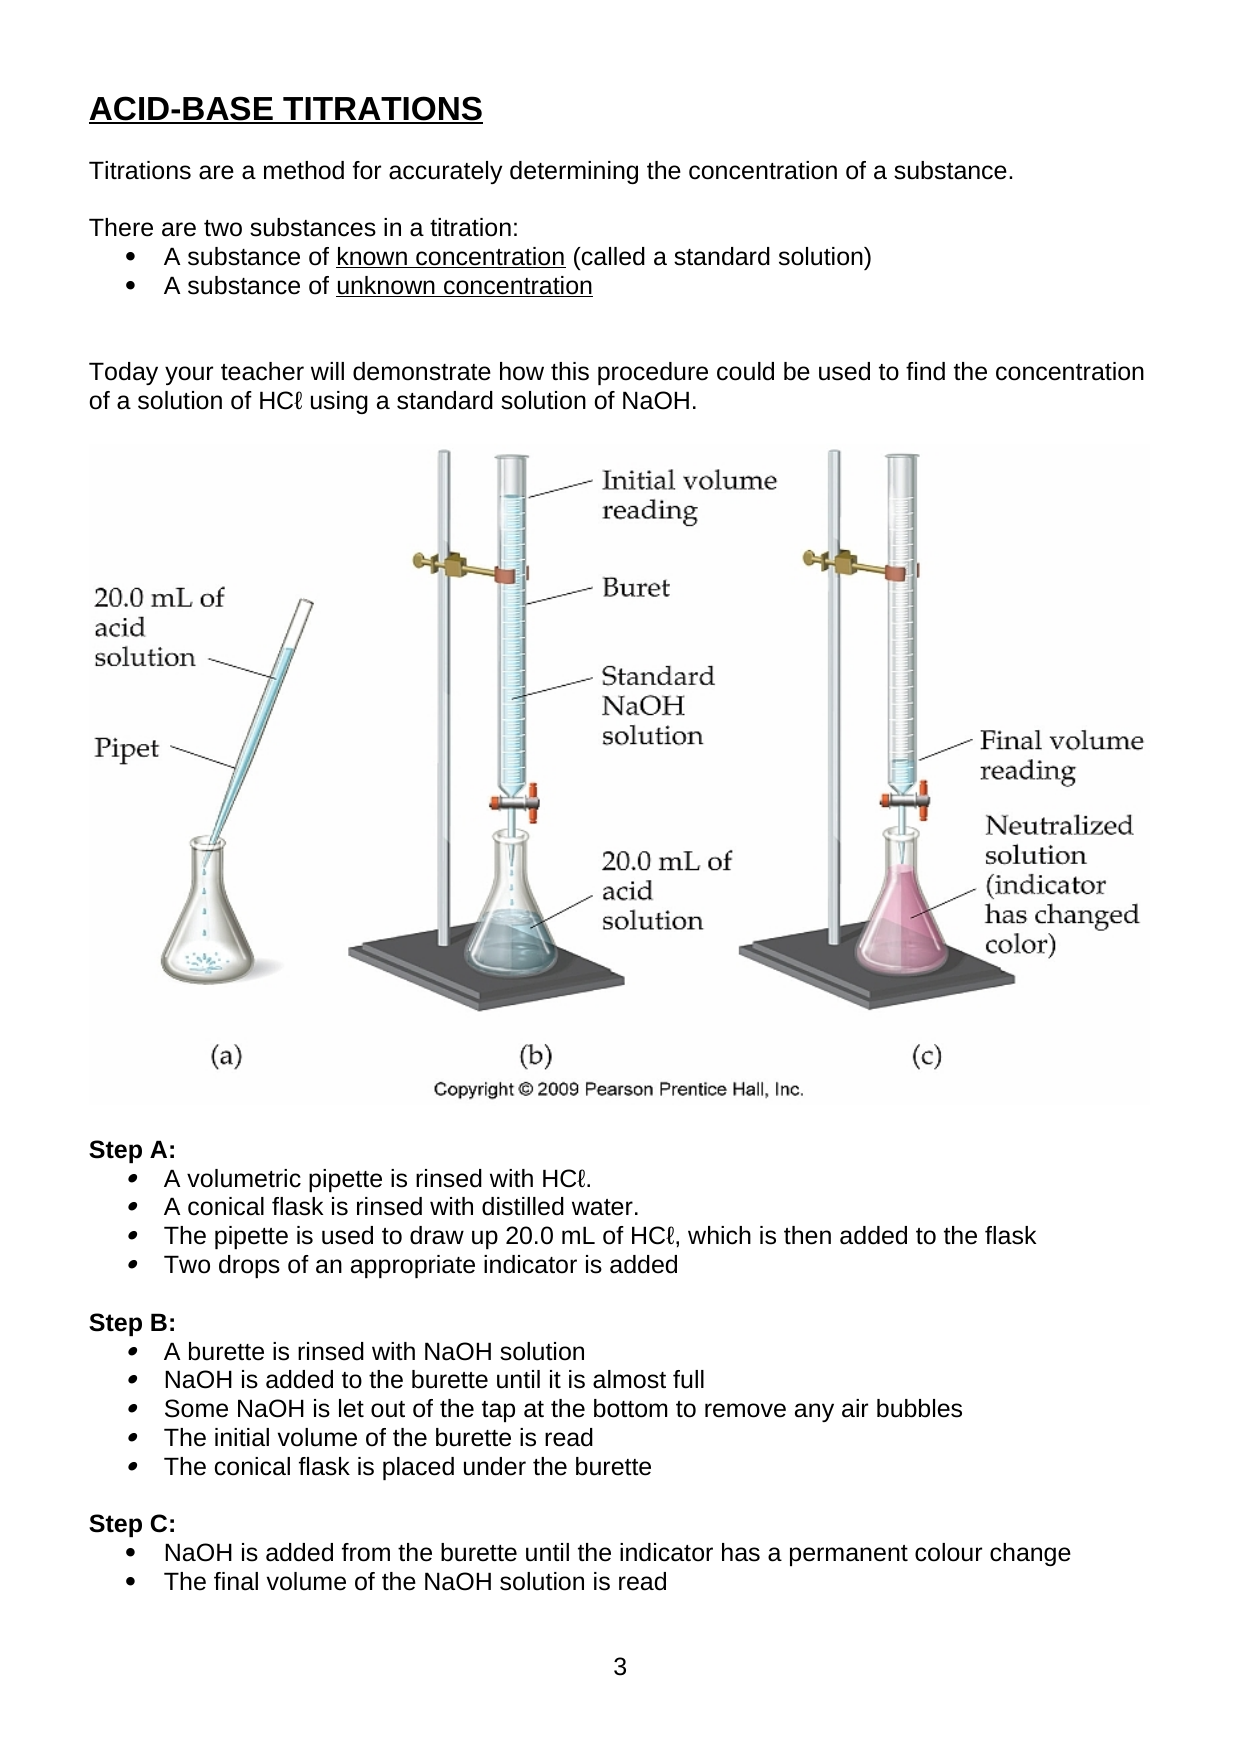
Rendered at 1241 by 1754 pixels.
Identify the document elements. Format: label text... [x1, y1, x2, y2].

text Titrations are a method for accurately determining the concentration of a substance. [89, 156, 1152, 184]
list NaOH is added to the burette until it is almost full [126, 1365, 1152, 1394]
list The final volume of the NaOH solution is read [126, 1567, 1152, 1596]
text Step A: [89, 1135, 1152, 1163]
text Today your teacher will demonstrate how this procedure could be used to find the concentration of a solution of HCℓ using a standard solution of NaOH. [89, 357, 1152, 415]
text There are two substances in a titration: [89, 213, 1152, 242]
picture [88, 443, 1151, 1106]
list A volumetric pipette is rinsed with HCℓ. [126, 1163, 1152, 1192]
list The initial volume of the burette is read [126, 1423, 1152, 1452]
list The conical flask is placed under the burette [126, 1452, 1152, 1481]
list A burette is rinsed with NaOH solution [126, 1336, 1152, 1365]
list NaOH is added from the burette until the indicator has a permanent colour change [126, 1538, 1152, 1567]
list A substance of known concentration (called a standard solution) [126, 242, 1152, 271]
list A conical flask is rinsed with distilled water. [126, 1192, 1152, 1221]
text Step C: [89, 1509, 1152, 1538]
list A substance of unknown concentration [126, 271, 1152, 300]
list The pipette is used to draw up 20.0 mL of HCℓ, which is then added to the flask [126, 1221, 1152, 1250]
text ACID-BASE TITRATIONS [89, 89, 1152, 127]
text Step B: [89, 1308, 1152, 1336]
list Two drops of an appropriate indicator is added [126, 1250, 1152, 1279]
list Some NaOH is let out of the tap at the bottom to remove any air bubbles [126, 1394, 1152, 1423]
